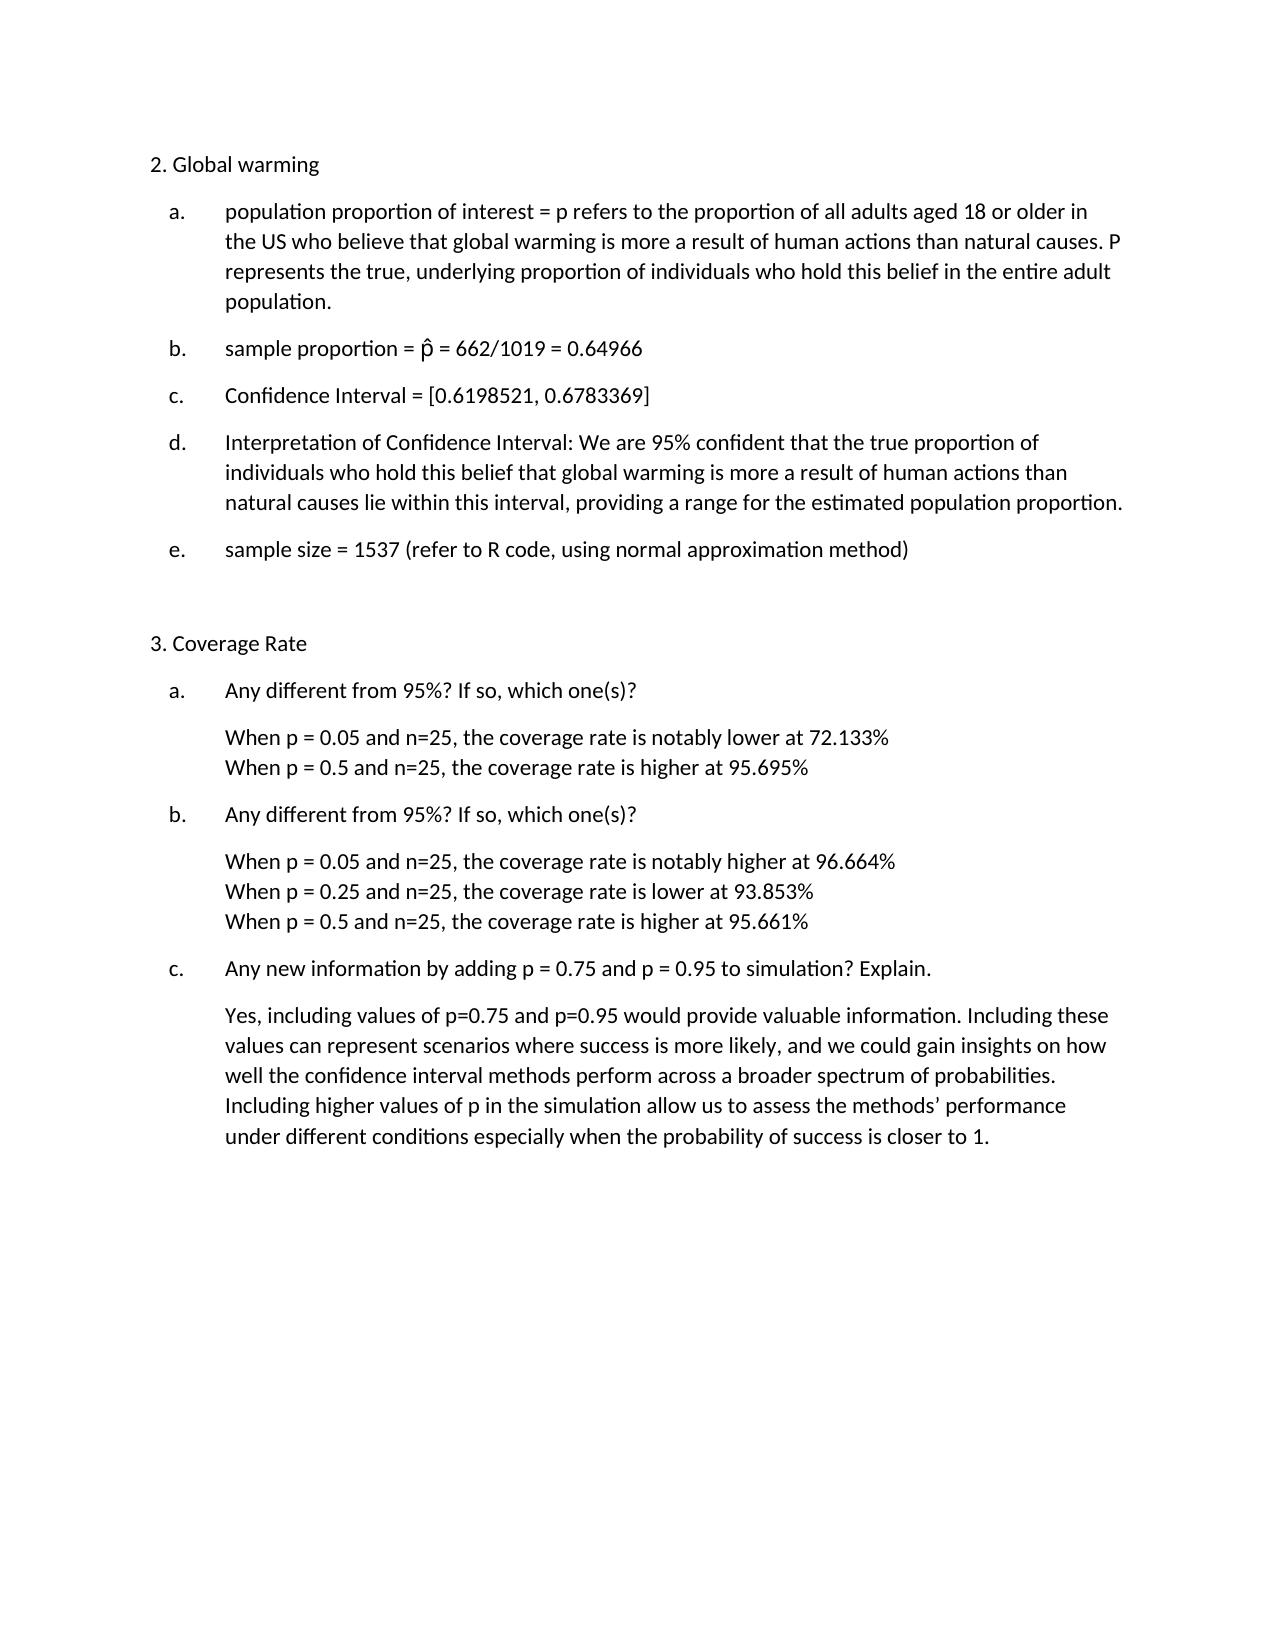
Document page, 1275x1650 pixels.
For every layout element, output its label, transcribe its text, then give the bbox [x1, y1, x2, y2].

text When p = 0.5 and n=25, the coverage rate is higher at 95.661% [169, 907, 1125, 935]
text When p = 0.5 and n=25, the coverage rate is higher at 95.695% [169, 753, 1125, 781]
text c. Any new information by adding p = 0.75 and p = 0.95 to simulation? Explain. [169, 954, 1125, 982]
text a. population proportion of interest = p refers to the proportion of all adults aged 18 or older in the US who believe that global warming is more a result of human actions than natural causes. P represents the true, underlying proportion of individuals who hold this belief in the entire adult population. [169, 197, 1125, 316]
text When p = 0.25 and n=25, the coverage rate is lower at 93.853% [169, 877, 1125, 905]
text When p = 0.05 and n=25, the coverage rate is notably higher at 96.664% [169, 847, 1125, 875]
text When p = 0.05 and n=25, the coverage rate is notably lower at 72.133% [169, 723, 1125, 751]
text Yes, including values of p=0.75 and p=0.95 would provide valuable information. Including these values can represent scenarios where success is more likely, and we could gain insights on how well the confidence interval methods perform across a broader spectrum of probabilities. Including higher values of p in the simulation allow us to assess the methods’ performance under different conditions especially when the probability of success is closer to 1. [225, 1001, 1125, 1150]
text c. Confidence Interval = [0.6198521, 0.6783369] [150, 381, 1125, 409]
text a. Any different from 95%? If so, which one(s)? [169, 676, 1125, 704]
text e. sample size = 1537 (refer to R code, using normal approximation method) [150, 535, 1125, 563]
text 3. Coverage Rate [150, 629, 1125, 657]
text b. sample proportion = p̂ = 662/1019 = 0.64966 [150, 334, 1125, 362]
text d. Interpretation of Confidence Interval: We are 95% confident that the true proportion of individuals who hold this belief that global warming is more a result of human actions than natural causes lie within this interval, providing a range for the estimated population proportion. [169, 428, 1125, 517]
text b. Any different from 95%? If so, which one(s)? [169, 800, 1125, 828]
text 2. Global warming [150, 150, 1125, 178]
